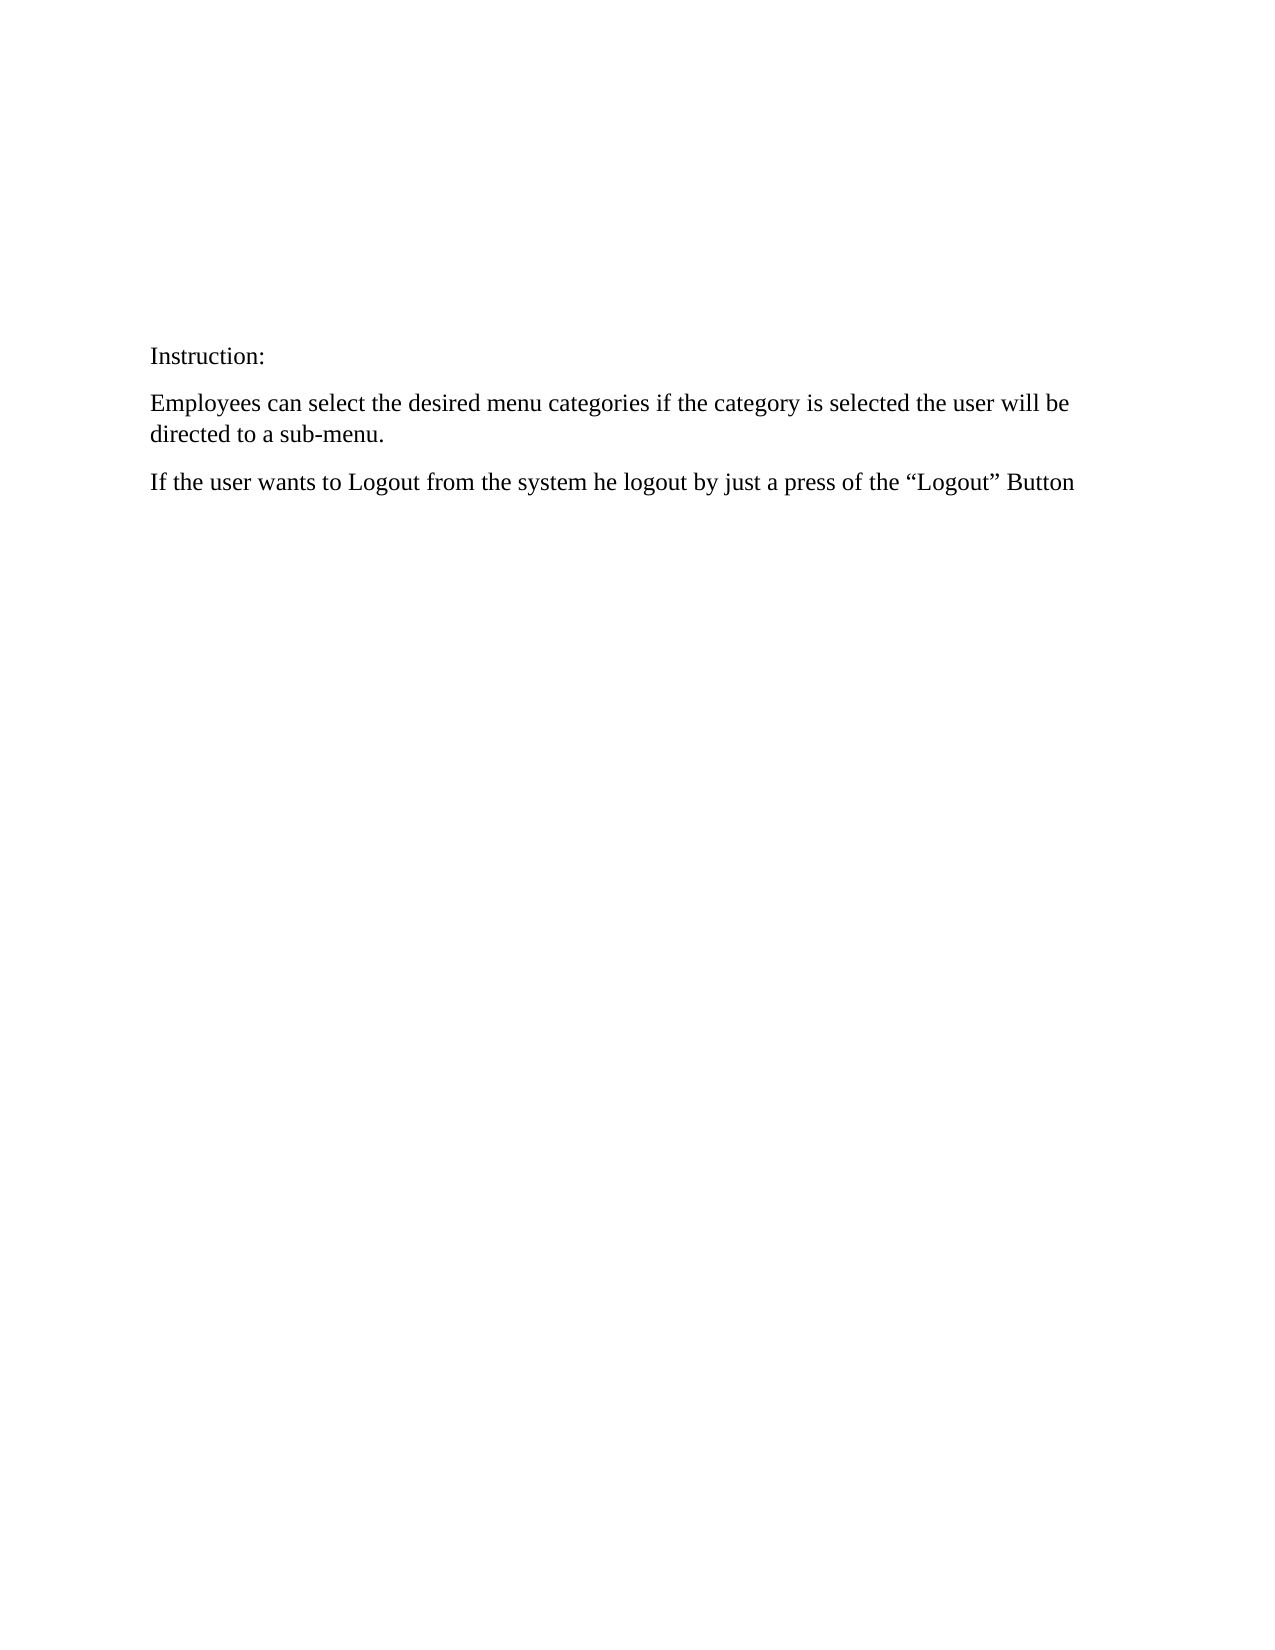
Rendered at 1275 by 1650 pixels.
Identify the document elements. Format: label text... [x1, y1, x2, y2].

text Instruction: [150, 341, 1125, 369]
text If the user wants to Logout from the system he logout by just a press of the “Logout” Button [150, 467, 1125, 496]
text Employees can select the desired menu categories if the category is selected the user will be directed to a sub-menu. [150, 388, 1125, 448]
